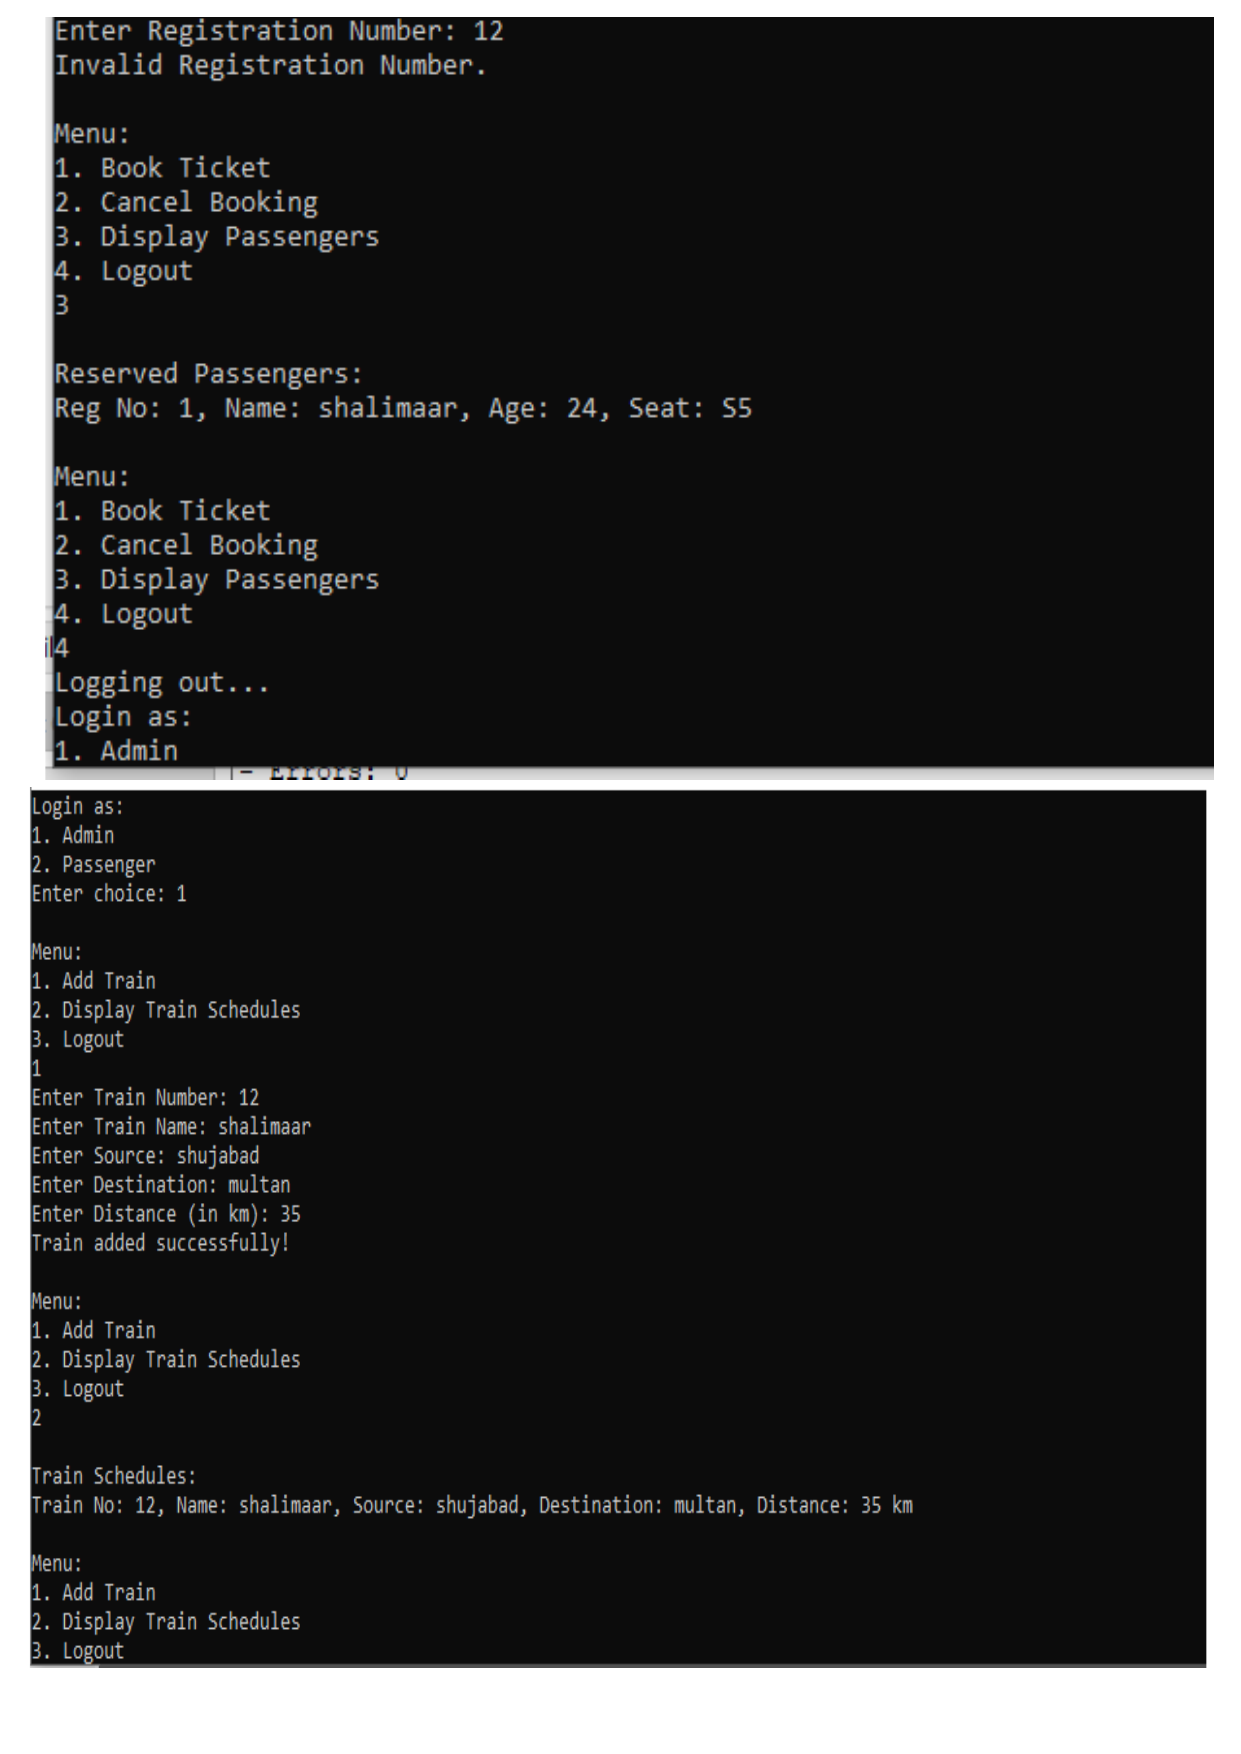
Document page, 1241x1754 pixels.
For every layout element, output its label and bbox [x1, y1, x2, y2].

picture [29, 787, 1207, 1668]
picture [45, 17, 1214, 780]
